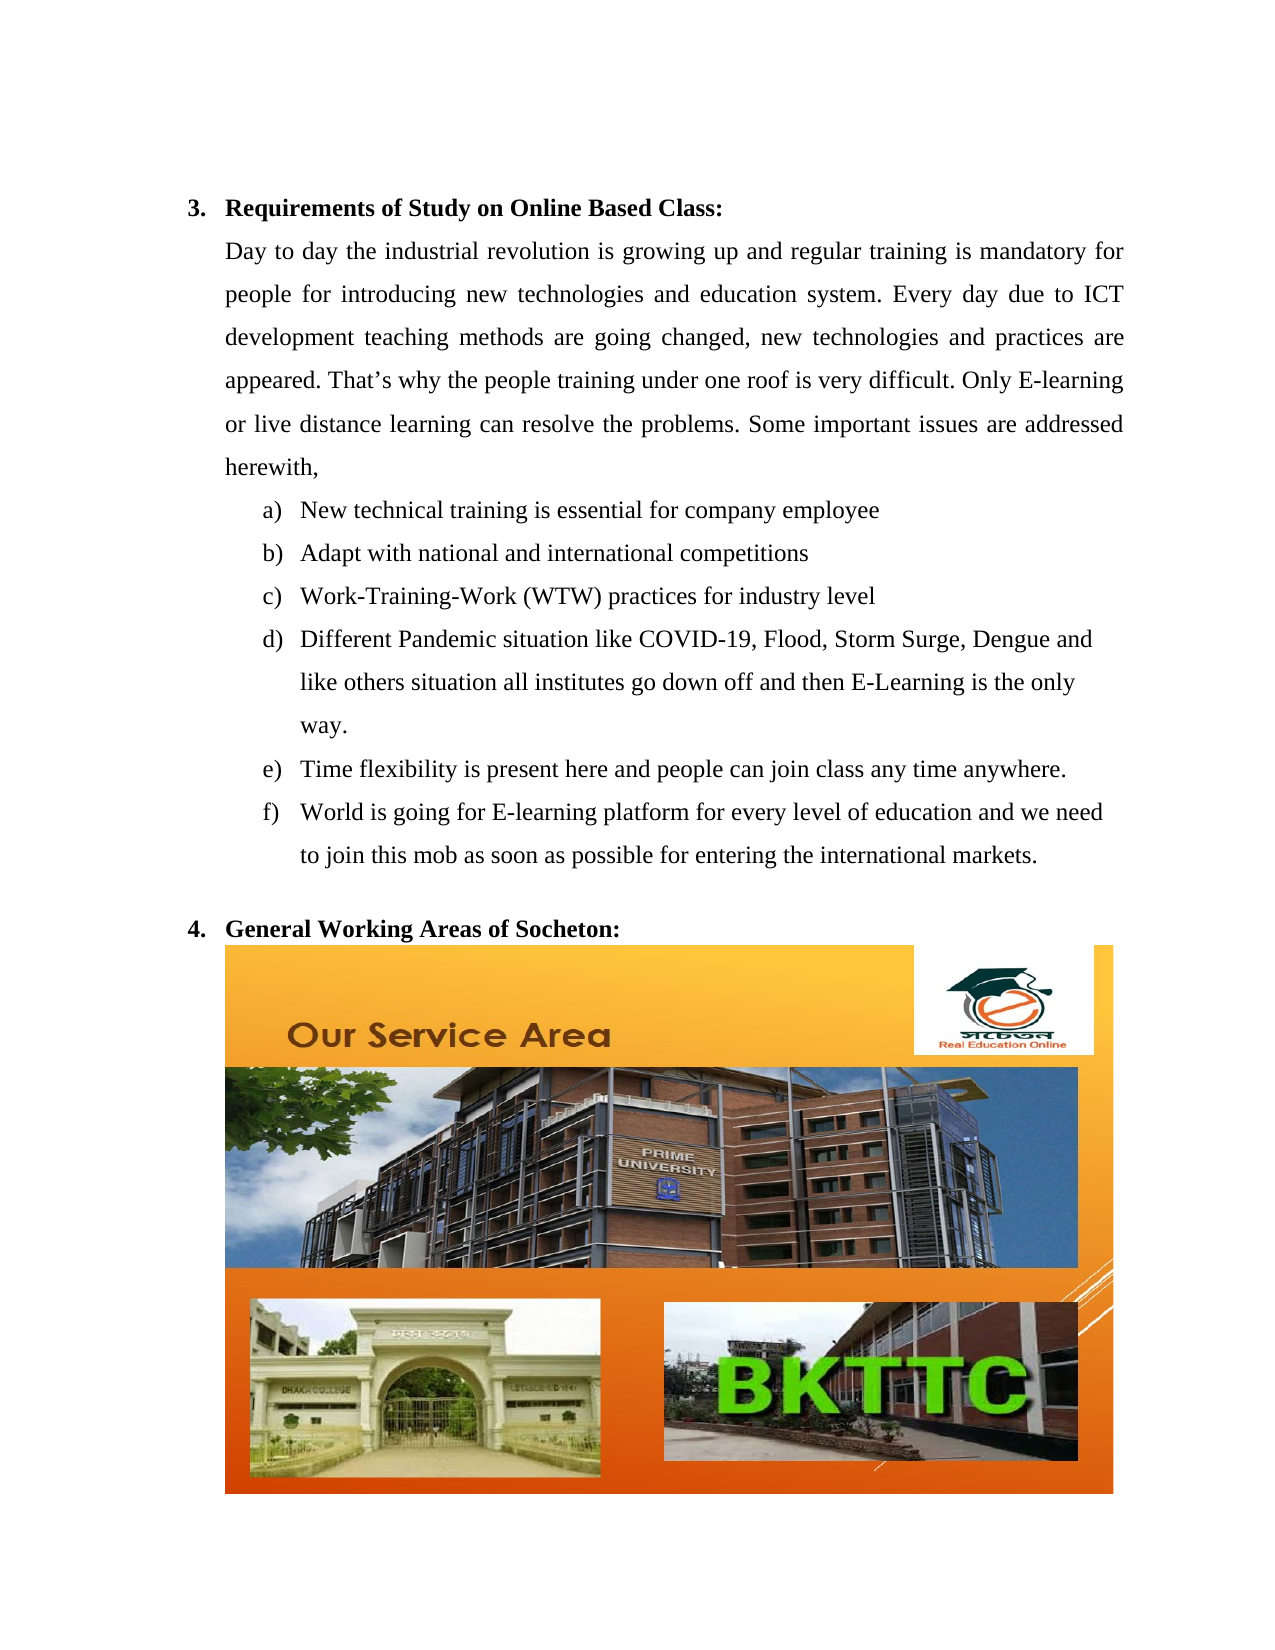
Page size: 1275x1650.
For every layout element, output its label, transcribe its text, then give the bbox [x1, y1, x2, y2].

list World is going for E-learning platform for every level of education and we need to join this mob as soon as possible for entering the international markets. [262, 797, 1125, 869]
list General Working Areas of Socheton: [187, 914, 1125, 943]
picture [225, 945, 1114, 1494]
list Day to day the industrial revolution is growing up and regular training is mandatory for people for introducing new technologies and education system. Every day due to ICT development teaching methods are going changed, new technologies and practices are appeared. That’s why the people training under one roof is very difficult. Only E-learning or live distance learning can resolve the problems. Some important issues are addressed herewith, [225, 236, 1125, 481]
list New technical training is essential for company employee [262, 495, 1125, 524]
list Time flexibility is present here and people can join class any time anywhere. [262, 754, 1125, 782]
list Different Pandemic situation like COVID-19, Flood, Storm Surge, Dengue and like others situation all institutes go down off and then E-Learning is the only way. [262, 624, 1125, 739]
list Requirements of Study on Online Based Class: [187, 193, 1125, 222]
list Work-Training-Work (WTW) practices for industry level [262, 581, 1125, 610]
list Adapt with national and international competitions [262, 538, 1125, 567]
